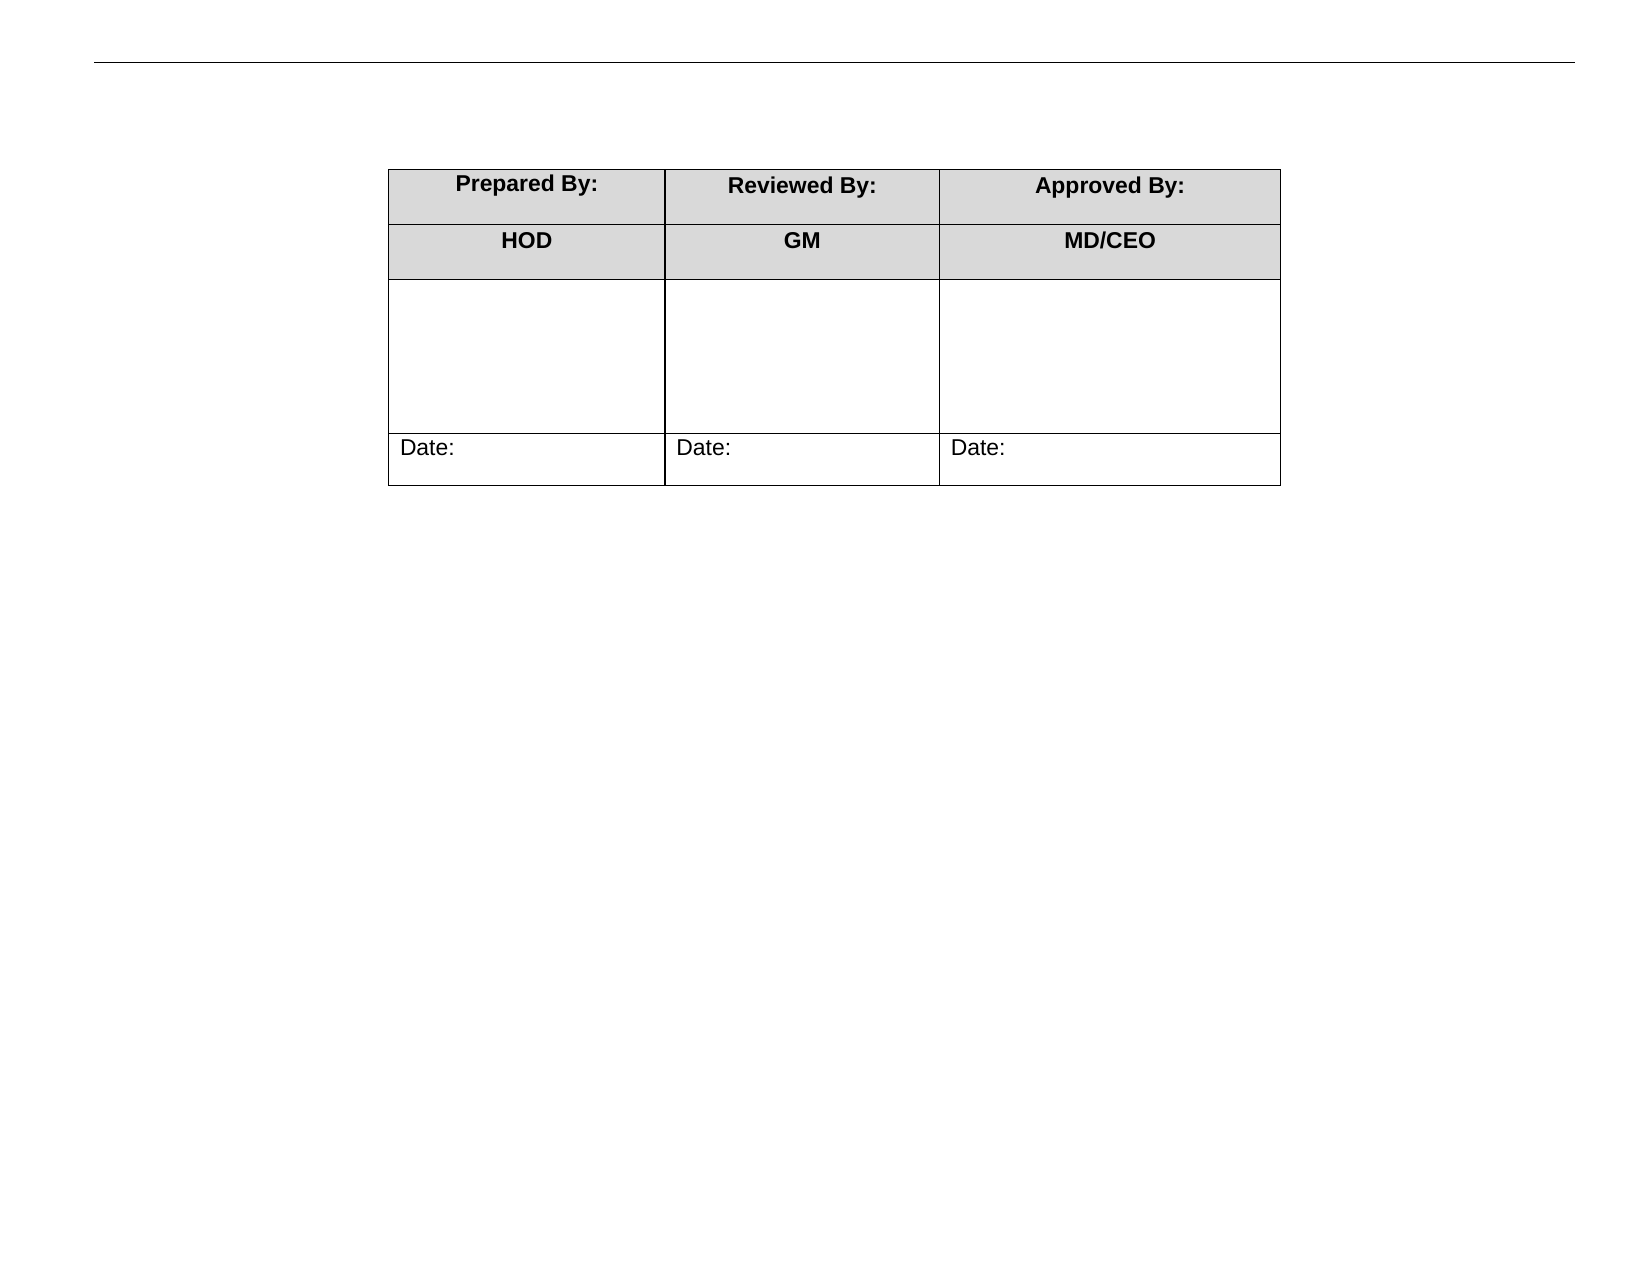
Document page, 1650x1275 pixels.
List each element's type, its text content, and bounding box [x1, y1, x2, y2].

table_cell [940, 280, 1280, 433]
table_cell Date: [940, 434, 1280, 485]
table_cell [666, 280, 939, 433]
table_cell MD/CEO [940, 225, 1280, 279]
table_cell HOD [389, 225, 664, 279]
table_header Reviewed By: [666, 170, 939, 224]
table_header Approved By: [940, 170, 1280, 224]
table_cell [389, 280, 664, 433]
table_cell Date: [389, 434, 664, 485]
table_cell GM [666, 225, 939, 279]
table_header Prepared By: [389, 170, 664, 224]
table_cell Date: [666, 434, 939, 485]
